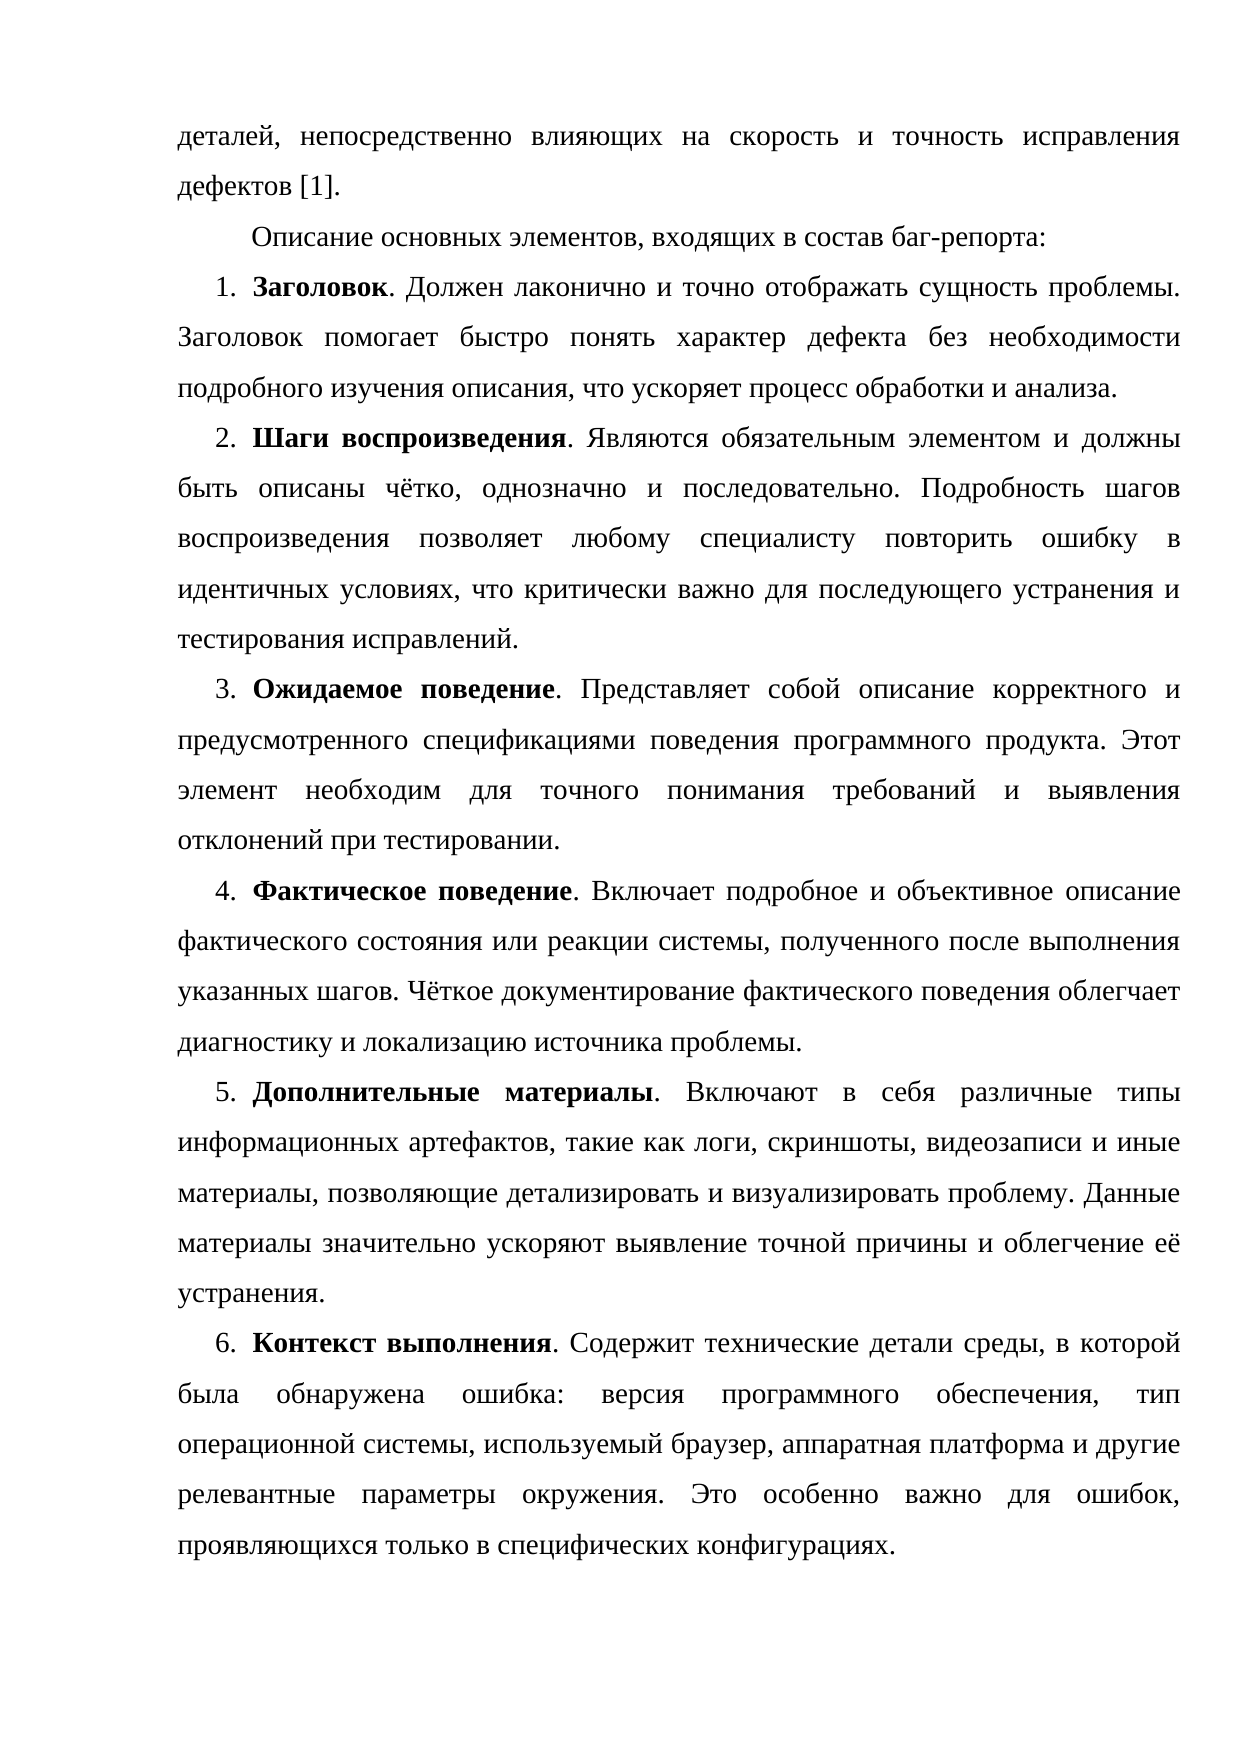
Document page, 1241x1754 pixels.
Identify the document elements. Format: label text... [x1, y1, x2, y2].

list Контекст выполнения. Содержит технические детали среды, в которой была обнаружена ошибка: версия программного обеспечения, тип операционной системы, используемый браузер, аппаратная платформа и другие релевантные параметры окружения. Это особенно важно для ошибок, проявляющихся только в специфических конфигурациях. [177, 1326, 1181, 1560]
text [177, 118, 1181, 202]
list Ожидаемое поведение. Представляет собой описание корректного и предусмотренного спецификациями поведения программного продукта. Этот элемент необходим для точного понимания требований и выявления отклонений при тестировании. [177, 672, 1181, 856]
list Фактическое поведение. Включает подробное и объективное описание фактического состояния или реакции системы, полученного после выполнения указанных шагов. Чёткое документирование фактического поведения облегчает диагностику и локализацию источника проблемы. [177, 873, 1181, 1057]
text Описание основных элементов, входящих в состав баг-репорта: [177, 219, 1181, 252]
list Заголовок. Должен лаконично и точно отображать сущность проблемы. Заголовок помогает быстро понять характер дефекта без необходимости подробного изучения описания, что ускоряет процесс обработки и анализа. [177, 269, 1181, 403]
list Дополнительные материалы. Включают в себя различные типы информационных артефактов, такие как логи, скриншоты, видеозаписи и иные материалы, позволяющие детализировать и визуализировать проблему. Данные материалы значительно ускоряют выявление точной причины и облегчение её устранения. [177, 1074, 1181, 1309]
list Шаги воспроизведения. Являются обязательным элементом и должны быть описаны чётко, однозначно и последовательно. Подробность шагов воспроизведения позволяет любому специалисту повторить ошибку в идентичных условиях, что критически важно для последующего устранения и тестирования исправлений. [177, 420, 1181, 655]
